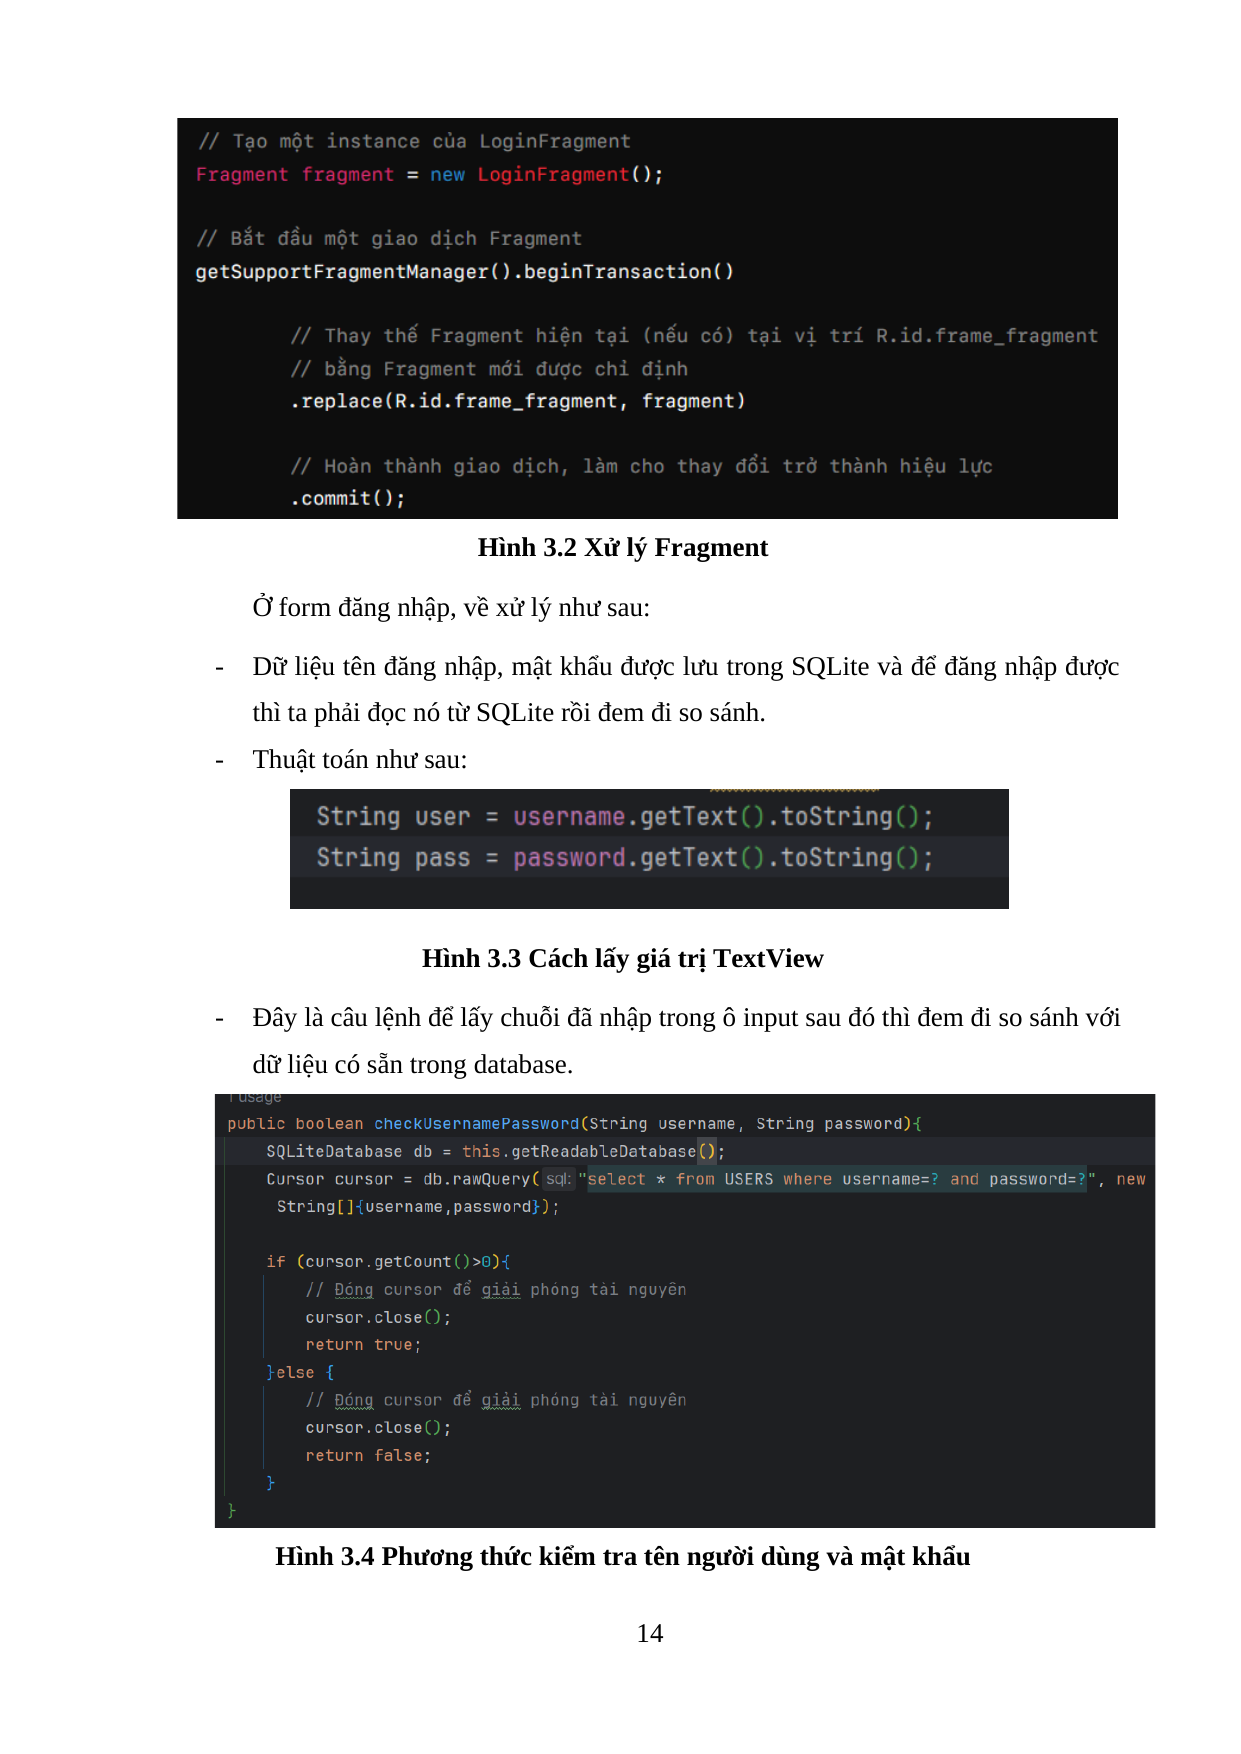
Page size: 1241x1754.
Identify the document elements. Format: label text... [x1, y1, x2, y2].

text Dữ liệu tên đăng nhập, mật khẩu được lưu trong SQLite và để đăng nhập được thì ta phải đọc nó từ SQLite rồi đem đi so sánh. [215, 650, 1122, 728]
text Đây là câu lệnh để lấy chuỗi đã nhập trong ô input sau đó thì đem đi so sánh với dữ liệu có sẵn trong database. [215, 1001, 1122, 1079]
picture [214, 1094, 1156, 1528]
picture [177, 118, 1118, 519]
picture [290, 789, 1009, 909]
text Ở form đăng nhập, về xử lý như sau: [177, 591, 1122, 622]
text Phương thức kiểm tra tên người dùng và mật khẩu [177, 1541, 1122, 1572]
text Xử lý Fragment [177, 531, 1122, 563]
text Thuật toán như sau: [215, 743, 1122, 774]
